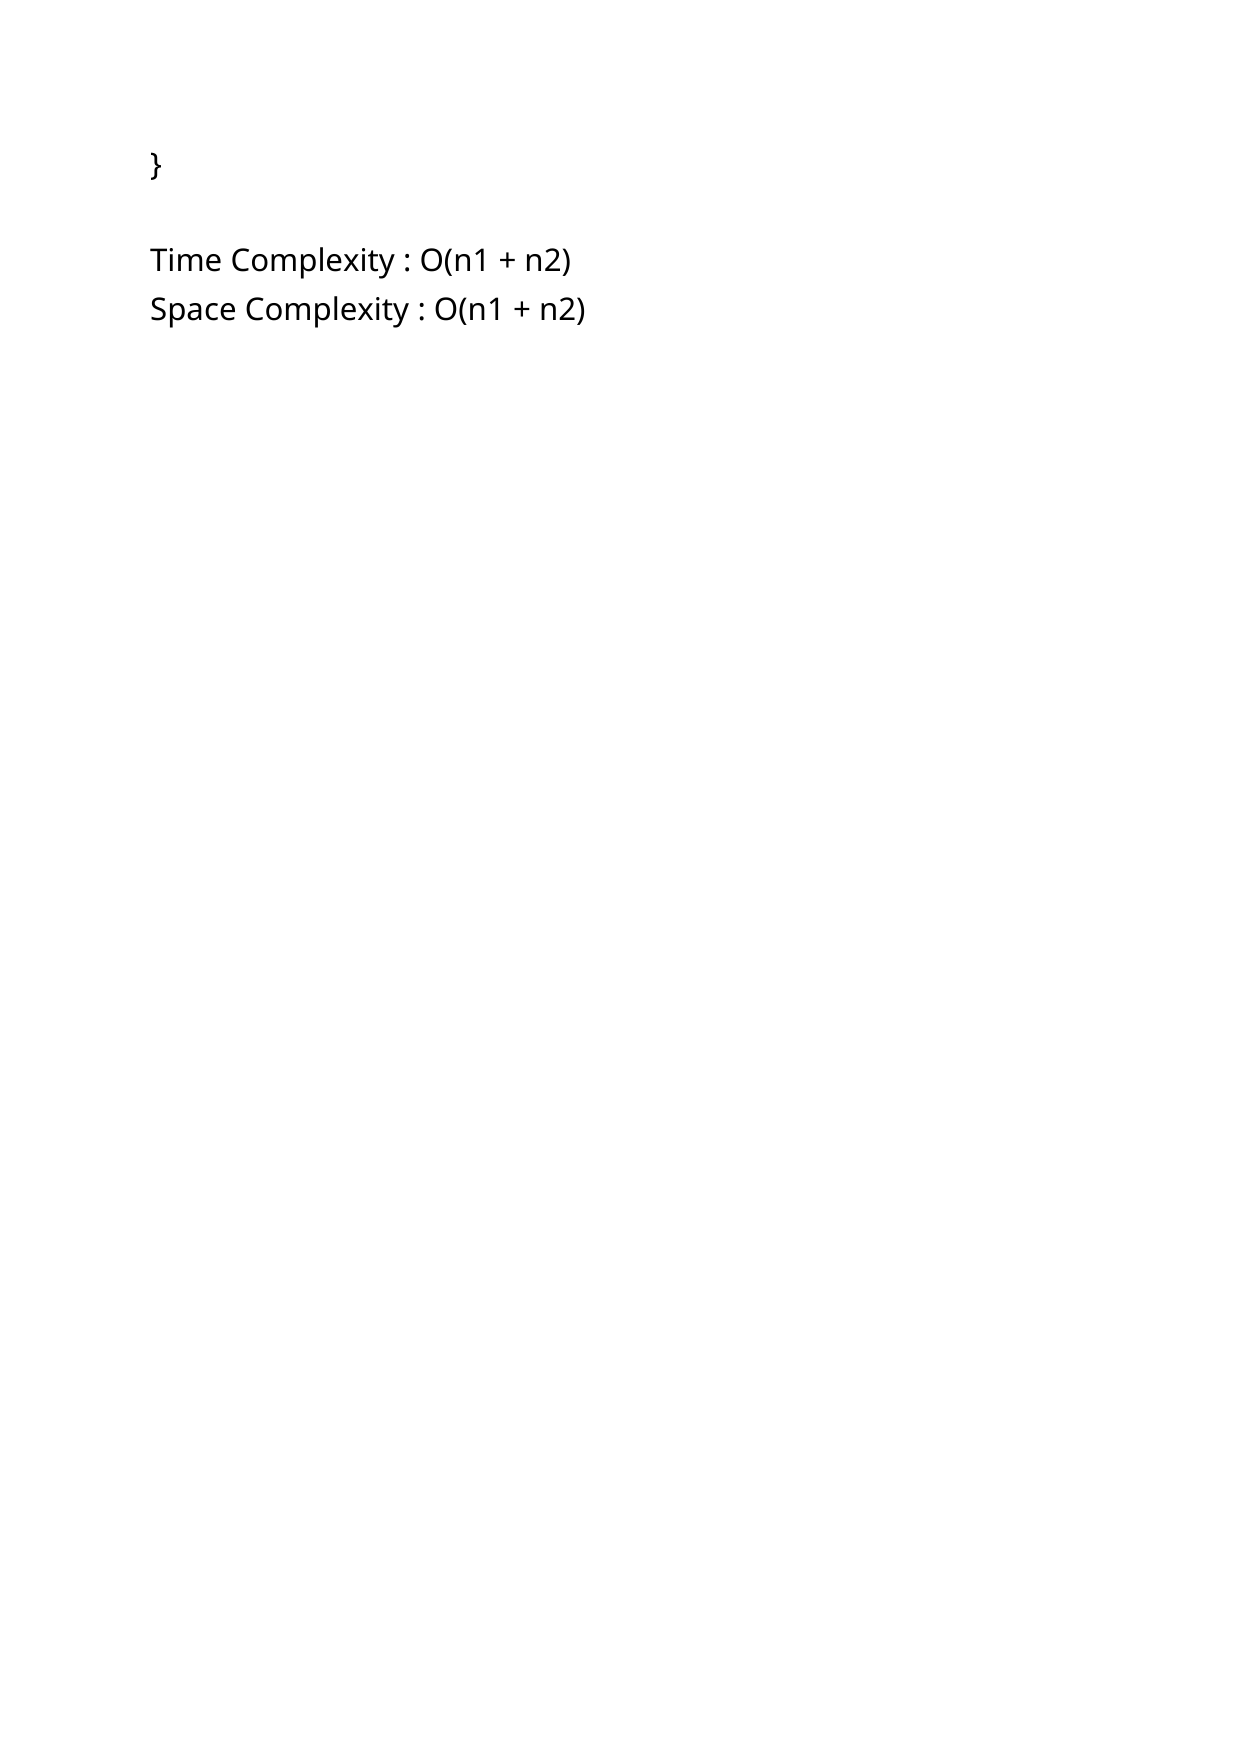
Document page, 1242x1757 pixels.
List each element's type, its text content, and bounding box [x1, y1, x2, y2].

text Time Complexity : O(n1 + n2) Space Complexity : O(n1 + n2) [150, 238, 616, 329]
text } [150, 142, 1094, 184]
